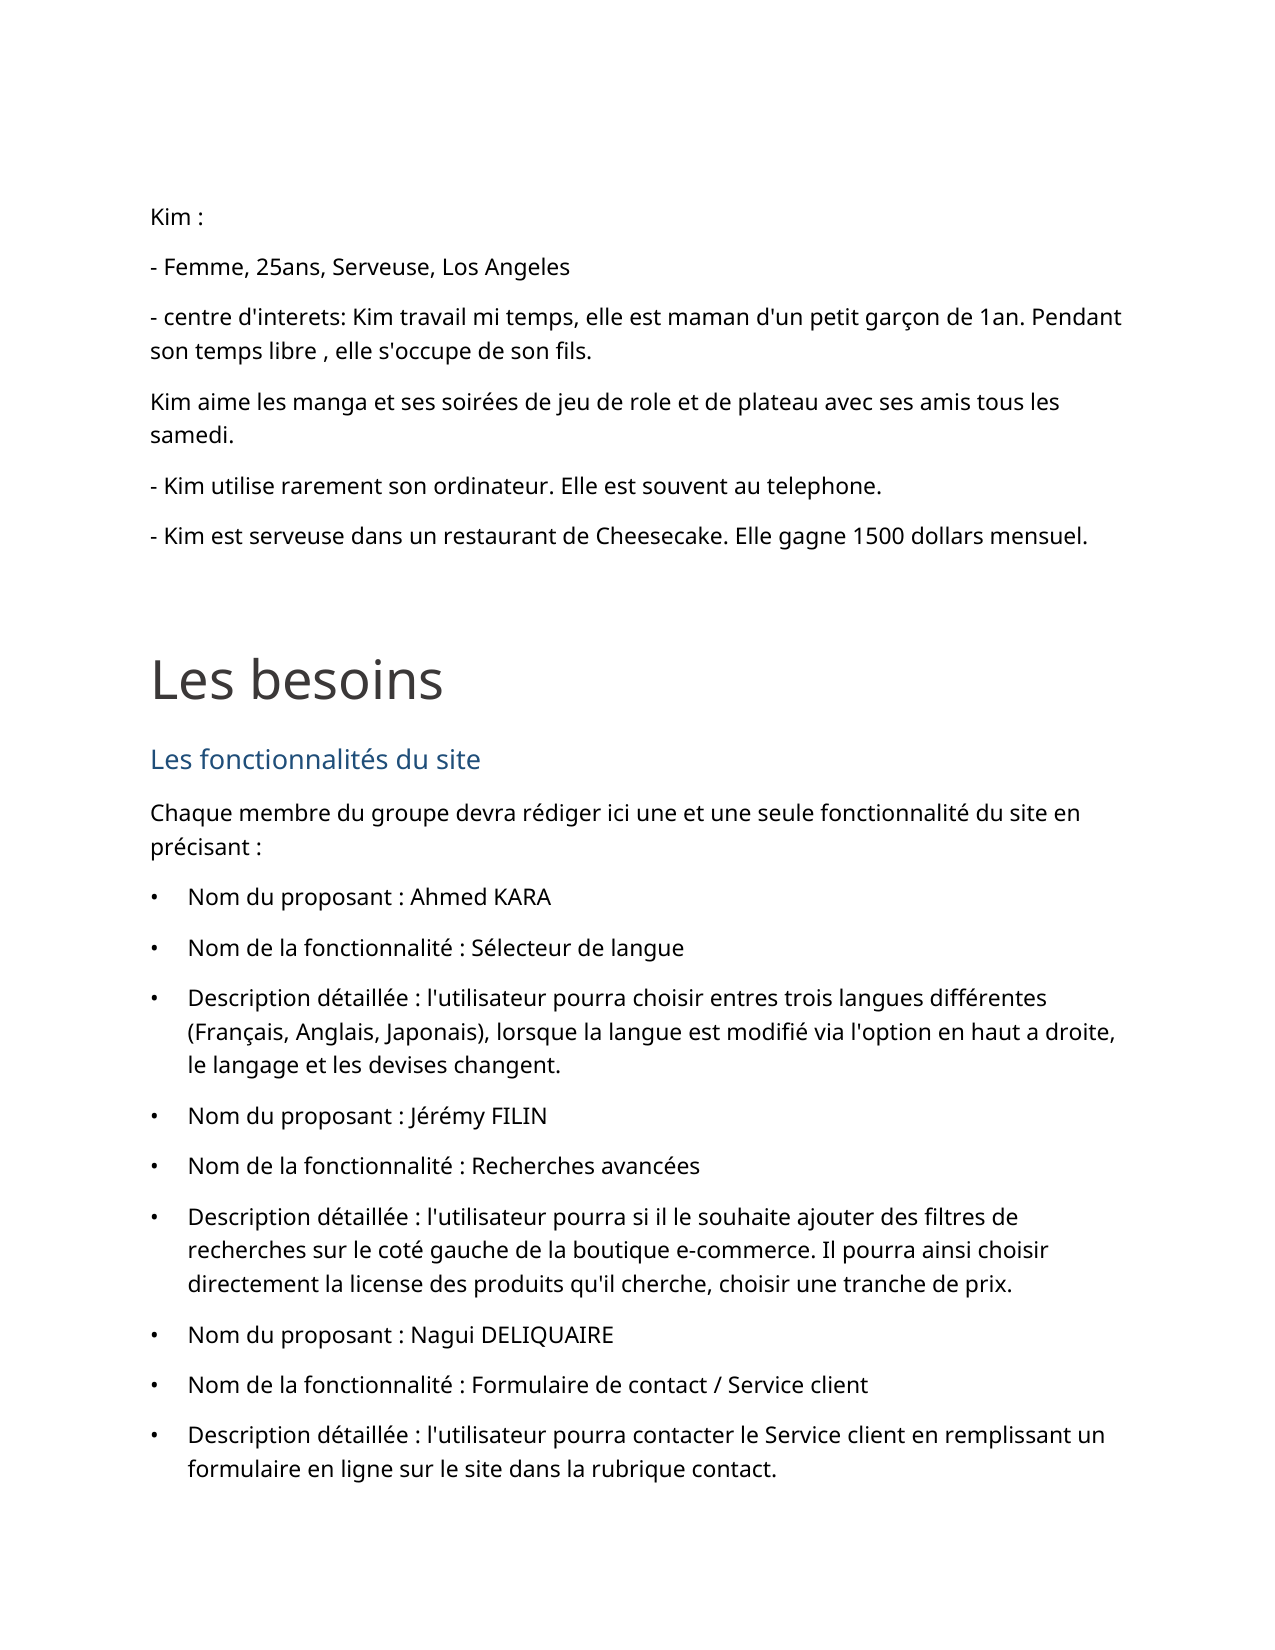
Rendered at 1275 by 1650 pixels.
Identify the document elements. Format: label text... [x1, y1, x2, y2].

text - Kim est serveuse dans un restaurant de Cheesecake. Elle gagne 1500 dollars mensuel. [150, 520, 1125, 551]
list Nom du proposant : Ahmed KARA [150, 881, 1125, 912]
list Nom de la fonctionnalité : Recherches avancées [150, 1150, 1125, 1181]
text Kim : [150, 200, 1125, 232]
text Kim aime les manga et ses soirées de jeu de role et de plateau avec ses amis tous les samedi. [150, 385, 1125, 450]
list Nom de la fonctionnalité : Formulaire de contact / Service client [150, 1369, 1125, 1400]
text - Kim utilise rarement son ordinateur. Elle est souvent au telephone. [150, 469, 1125, 501]
text - centre d'interets: Kim travail mi temps, elle est maman d'un petit garçon de 1an. Pendant son temps libre , elle s'occupe de son fils. [150, 301, 1125, 366]
list Nom du proposant : Nagui DELIQUAIRE [150, 1318, 1125, 1350]
list Nom du proposant : Jérémy FILIN [150, 1100, 1125, 1131]
text Les besoins [150, 642, 1125, 715]
list Description détaillée : l'utilisateur pourra si il le souhaite ajouter des filtres de recherches sur le coté gauche de la boutique e-commerce. Il pourra ainsi choisir directement la license des produits qu'il cherche, choisir une tranche de prix. [150, 1201, 1125, 1299]
text - Femme, 25ans, Serveuse, Los Angeles [150, 251, 1125, 282]
list Description détaillée : l'utilisateur pourra contacter le Service client en remplissant un formulaire en ligne sur le site dans la rubrique contact. [150, 1419, 1125, 1484]
list Nom de la fonctionnalité : Sélecteur de langue [150, 931, 1125, 963]
text Les fonctionnalités du site [150, 740, 1125, 777]
list Description détaillée : l'utilisateur pourra choisir entres trois langues différentes (Français, Anglais, Japonais), lorsque la langue est modifié via l'option en haut a droite, le langage et les devises changent. [150, 982, 1125, 1081]
text Chaque membre du groupe devra rédiger ici une et une seule fonctionnalité du site en précisant : [150, 797, 1125, 862]
